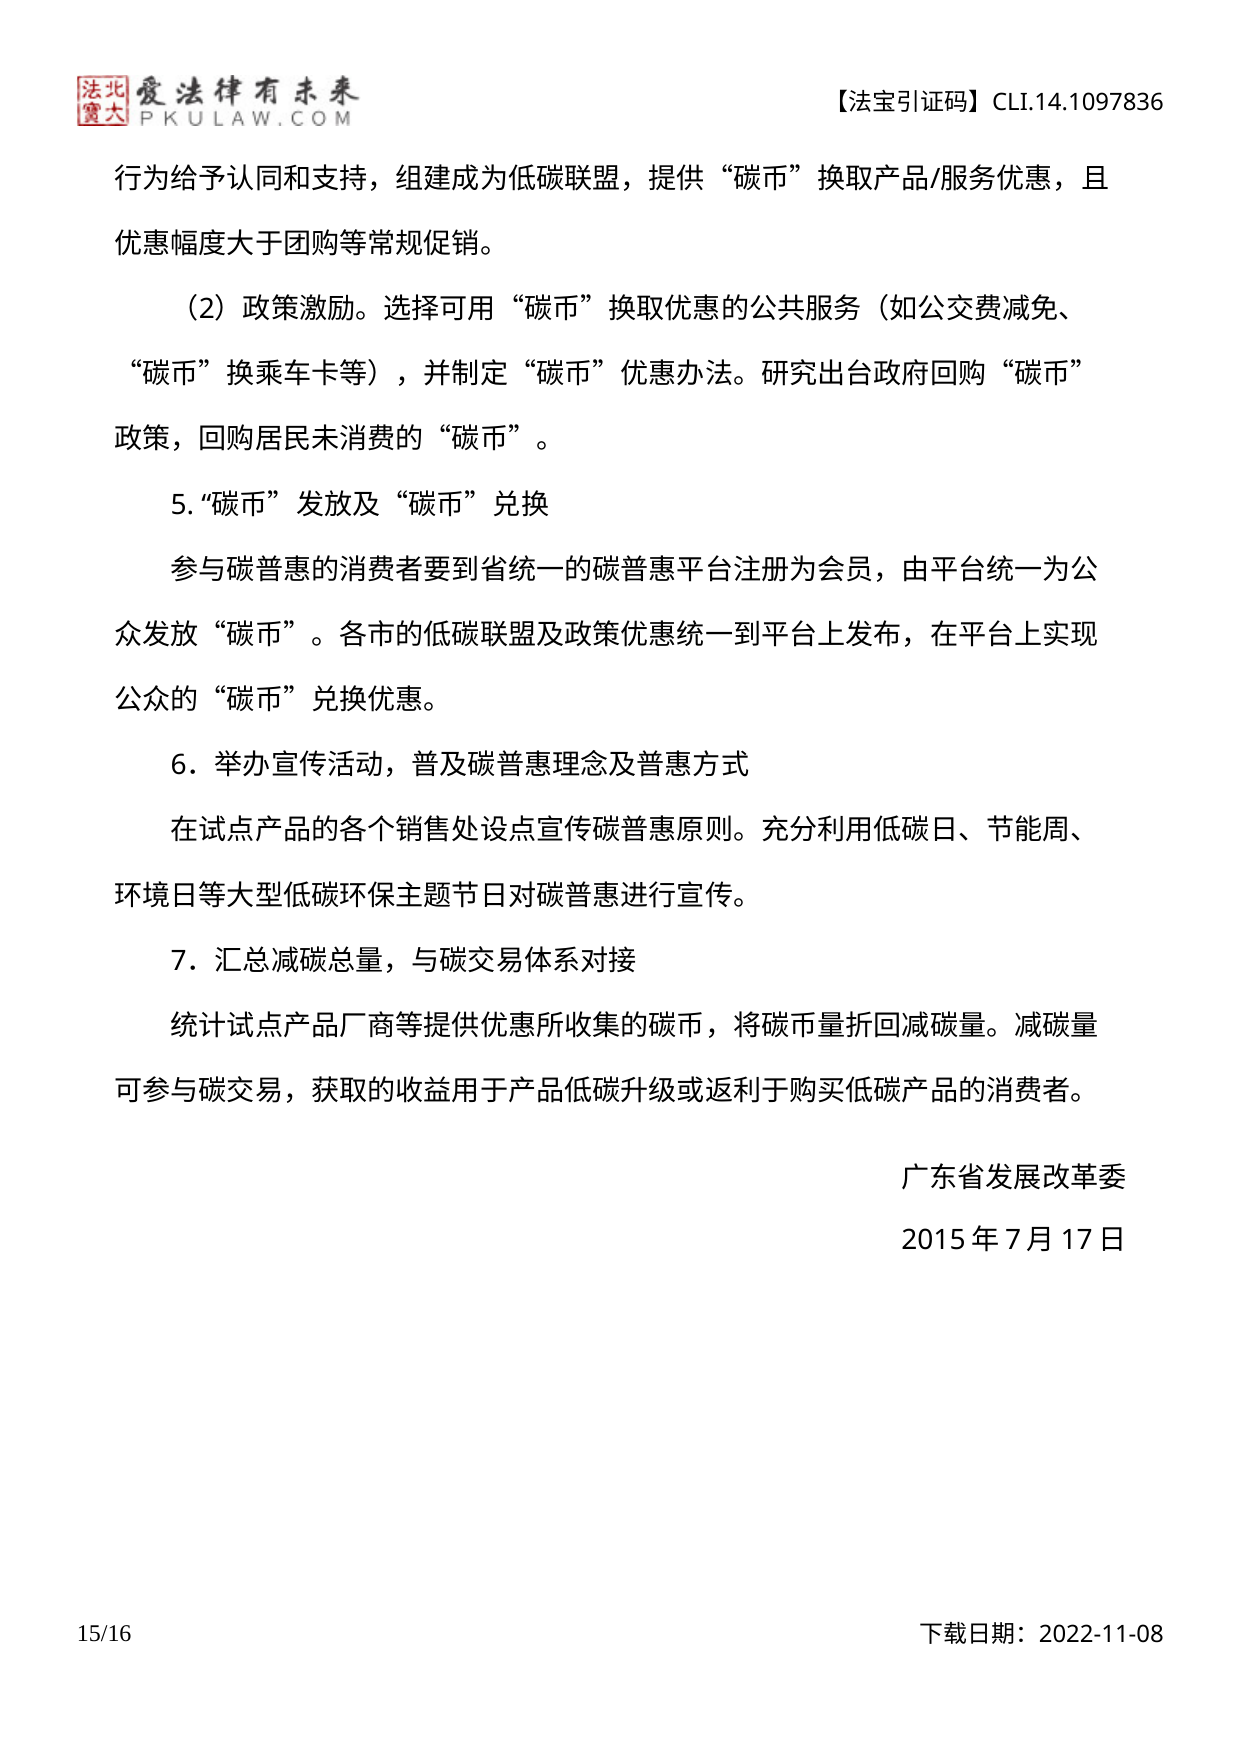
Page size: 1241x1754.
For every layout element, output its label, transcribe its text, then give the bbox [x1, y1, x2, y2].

picture [76, 75, 361, 126]
text 广东省发展改革委 2015年7月17日 [114, 1133, 1126, 1258]
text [114, 156, 1126, 1108]
